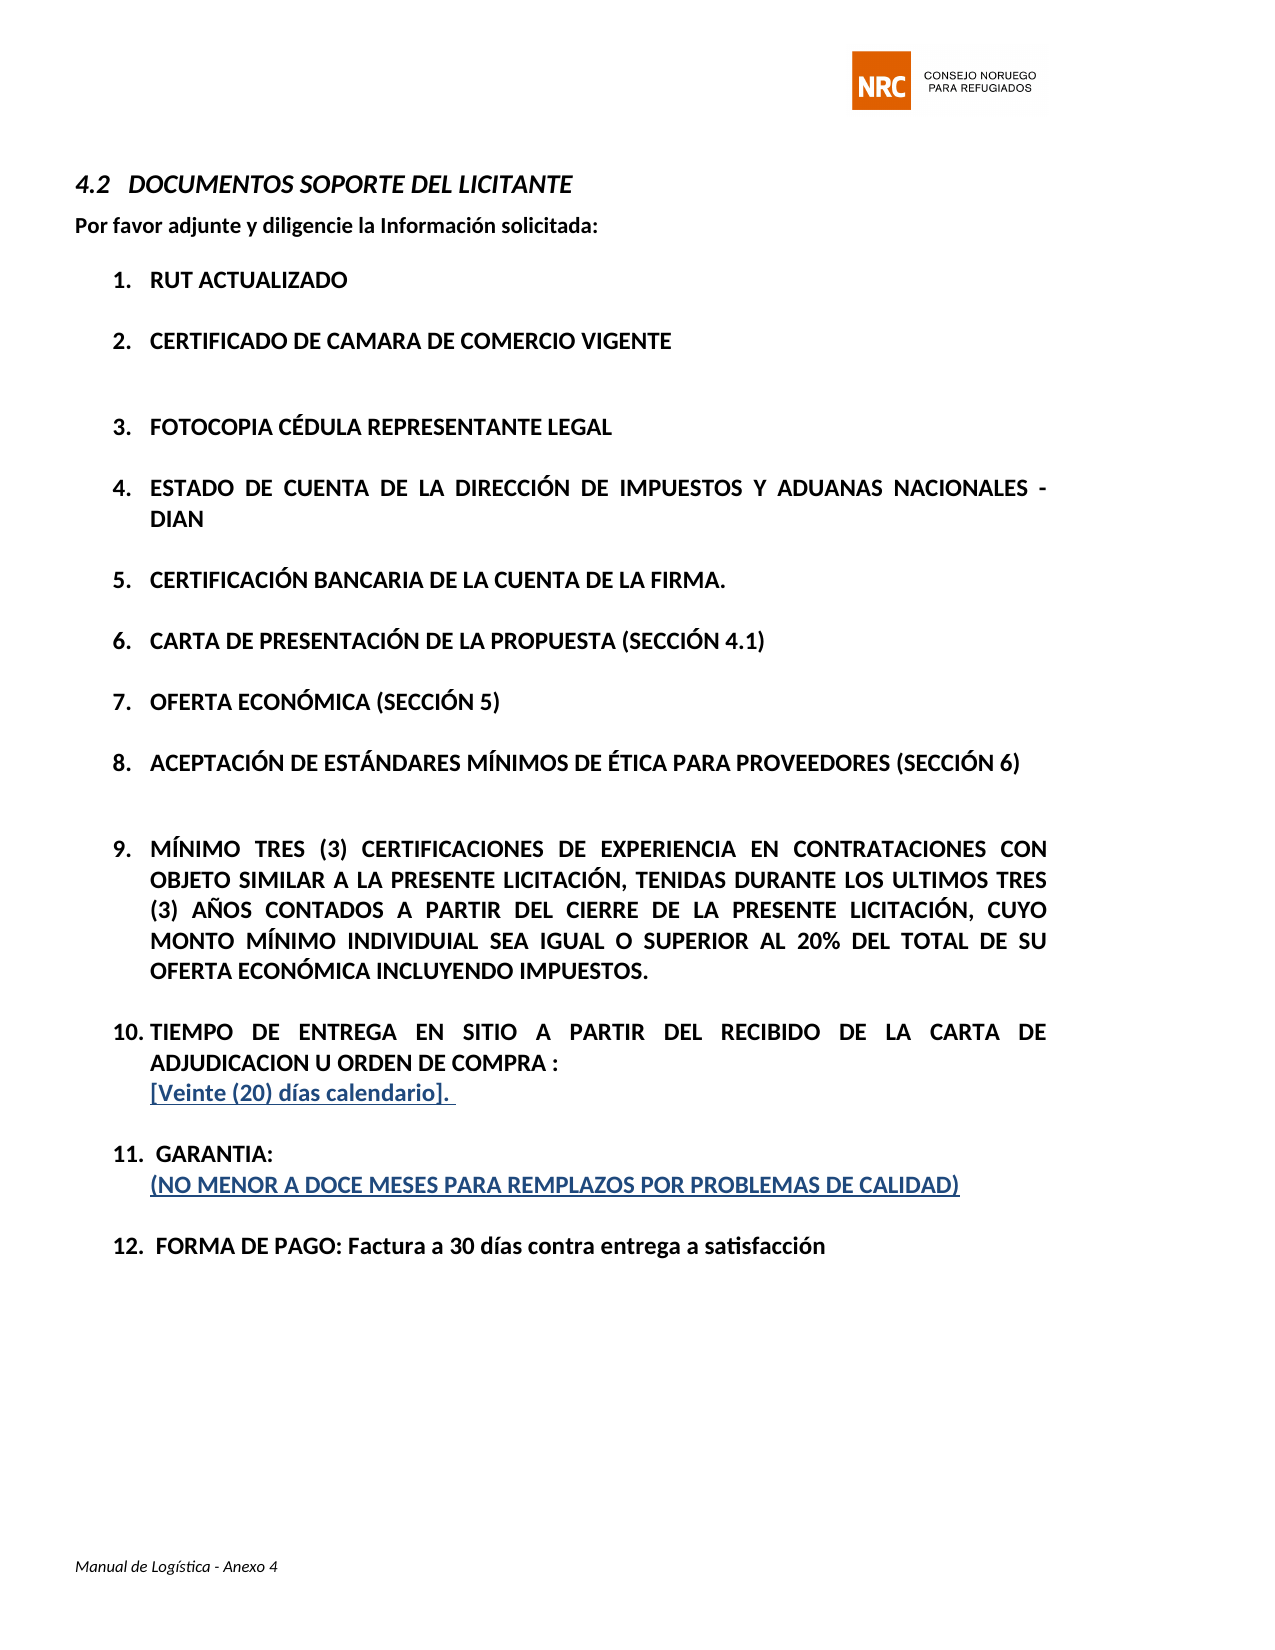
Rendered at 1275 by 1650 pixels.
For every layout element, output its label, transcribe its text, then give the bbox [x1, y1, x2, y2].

list MÍNIMO TRES (3) CERTIFICACIONES DE EXPERIENCIA EN CONTRATACIONES CON OBJETO SIMILAR A LA PRESENTE LICITACIÓN, TENIDAS DURANTE LOS ULTIMOS TRES (3) AÑOS CONTADOS A PARTIR DEL CIERRE DE LA PRESENTE LICITACIÓN, CUYO MONTO MÍNIMO INDIVIDUIAL SEA IGUAL O SUPERIOR AL 20% DEL TOTAL DE SU OFERTA ECONÓMICA INCLUYENDO IMPUESTOS. [112, 833, 1048, 986]
list GARANTIA: [112, 1139, 1048, 1169]
list CARTA DE PRESENTACIÓN DE LA PROPUESTA (SECCIÓN 4.1) [112, 625, 1048, 656]
list FORMA DE PAGO: Factura a 30 días contra entrega a satisfacción [112, 1230, 1048, 1261]
text (NO MENOR A DOCE MESES PARA REMPLAZOS POR PROBLEMAS DE CALIDAD) [150, 1169, 1048, 1200]
list ACEPTACIÓN DE ESTÁNDARES MÍNIMOS DE ÉTICA PARA PROVEEDORES (SECCIÓN 6) [112, 747, 1048, 778]
list TIEMPO DE ENTREGA EN SITIO A PARTIR DEL RECIBIDO DE LA CARTA DE ADJUDICACION U ORDEN DE COMPRA : [112, 1017, 1048, 1078]
list OFERTA ECONÓMICA (SECCIÓN 5) [112, 686, 1048, 717]
list CERTIFICACIÓN BANCARIA DE LA CUENTA DE LA FIRMA. [112, 564, 1048, 594]
picture [845, 44, 1049, 117]
text Por favor adjunte y diligencie la Información solicitada: [75, 211, 1048, 239]
list RUT ACTUALIZADO [112, 264, 1048, 294]
list CERTIFICADO DE CAMARA DE COMERCIO VIGENTE [112, 325, 1048, 356]
list ESTADO DE CUENTA DE LA DIRECCIÓN DE IMPUESTOS Y ADUANAS NACIONALES - DIAN [112, 472, 1048, 533]
subtitle 4.2 DOCUMENTOS SOPORTE DEL LICITANTE [75, 167, 1048, 200]
list FOTOCOPIA CÉDULA REPRESENTANTE LEGAL [112, 411, 1048, 442]
text [Veinte (20) días calendario]. [150, 1078, 1048, 1108]
